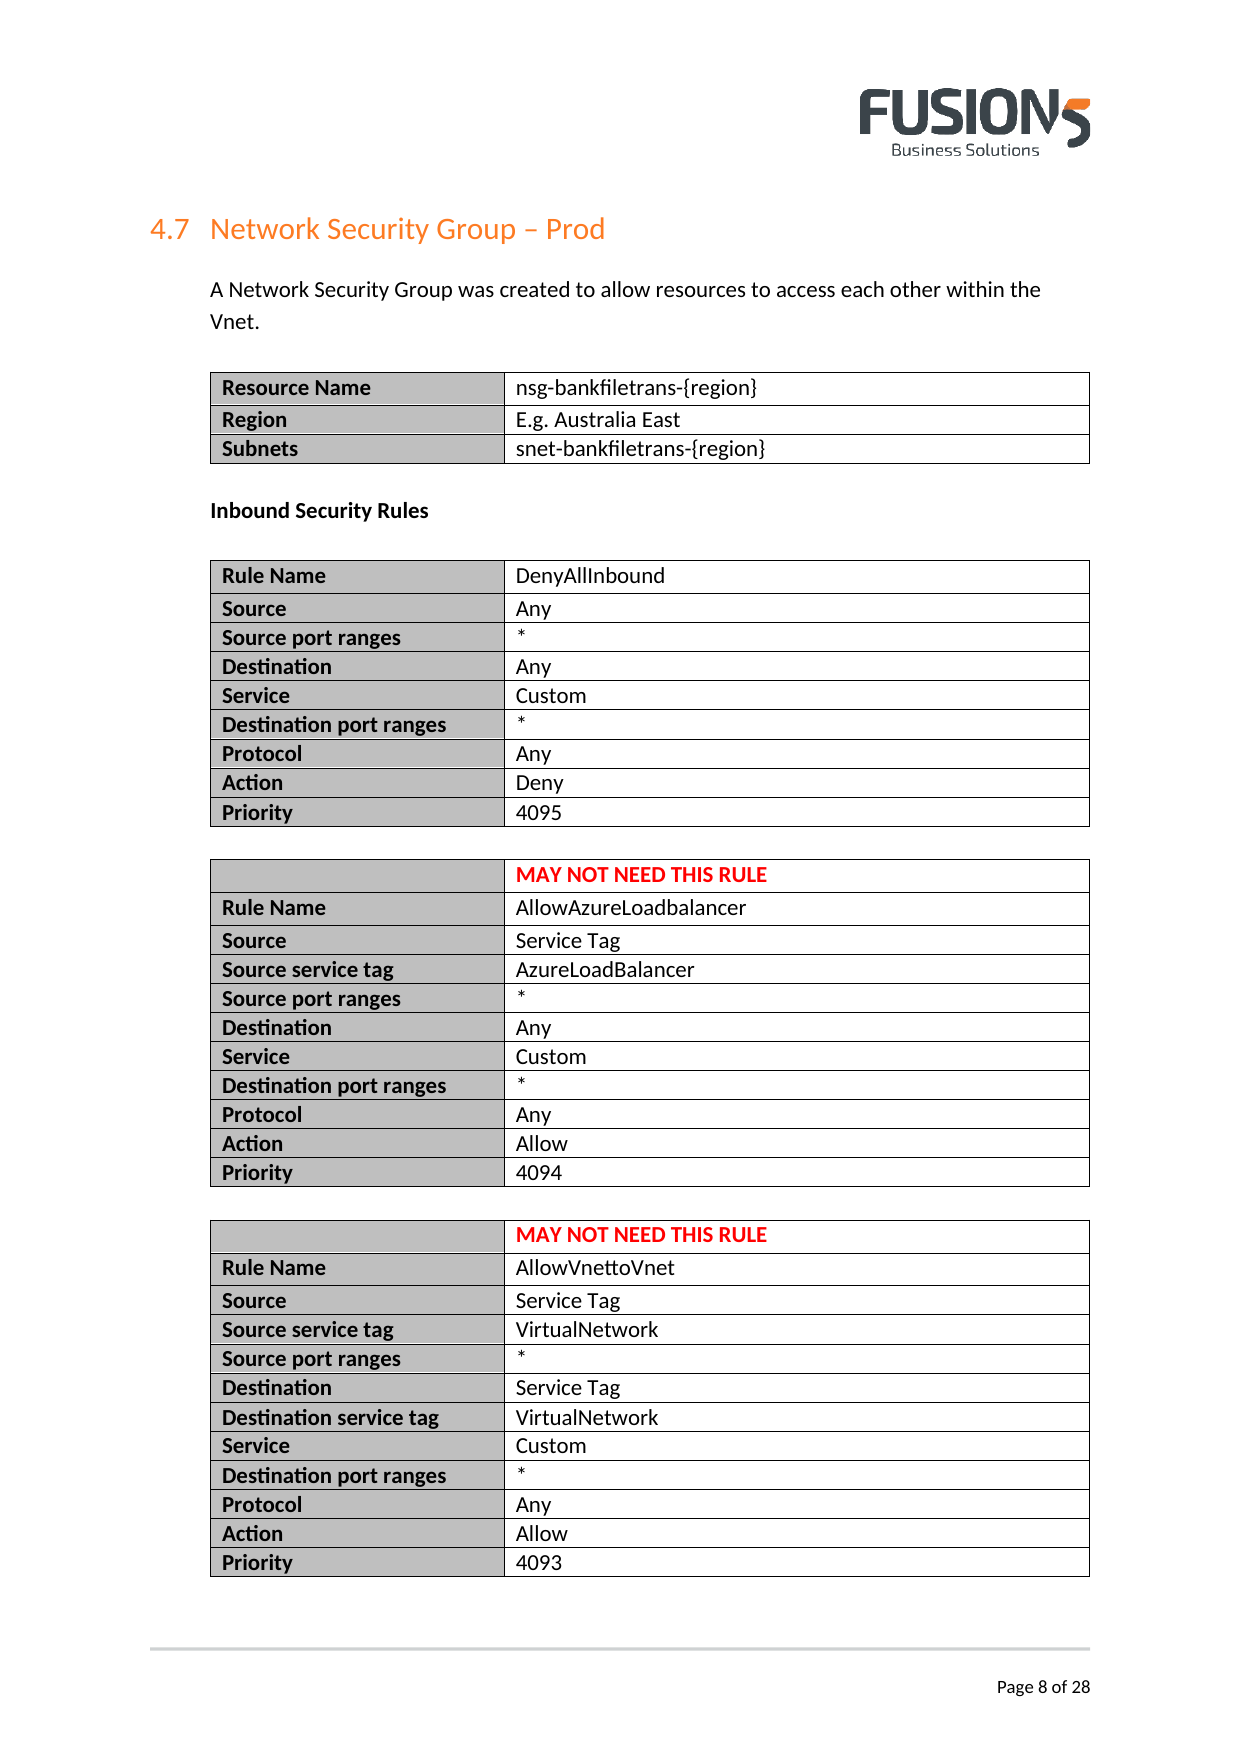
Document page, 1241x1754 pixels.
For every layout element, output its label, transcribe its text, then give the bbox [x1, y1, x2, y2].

table_cell 4094 [505, 1158, 1089, 1186]
table_cell Destination [211, 1374, 504, 1402]
table_header [211, 860, 504, 892]
table_cell AzureLoadBalancer [505, 955, 1089, 983]
table_cell 4093 [505, 1548, 1089, 1576]
table_cell * [505, 623, 1089, 651]
table_cell Service Tag [505, 1374, 1089, 1402]
table_cell Service [211, 1432, 504, 1460]
table_cell Destination port ranges [211, 710, 504, 738]
table_cell Any [505, 594, 1089, 622]
table_cell Source service tag [211, 955, 504, 983]
table_header MAY NOT NEED THIS RULE [505, 860, 1089, 892]
table_cell Custom [505, 1432, 1089, 1460]
table_cell VirtualNetwork [505, 1315, 1089, 1343]
text A Network Security Group was created to allow resources to access each other within the Vnet. [210, 275, 1090, 335]
table_cell Rule Name [211, 893, 504, 925]
table_cell Priority [211, 1548, 504, 1576]
table_cell Source port ranges [211, 623, 504, 651]
table_cell Subnets [211, 435, 504, 463]
table_cell Service [211, 1042, 504, 1070]
table_cell * [505, 1071, 1089, 1099]
table_cell Deny [505, 769, 1089, 797]
table_cell Priority [211, 1158, 504, 1186]
table_cell Any [505, 652, 1089, 680]
table_cell Source [211, 1286, 504, 1314]
table_cell Any [505, 1013, 1089, 1041]
picture [860, 88, 1091, 156]
table_cell Any [505, 1490, 1089, 1518]
table_header nsg-bankfiletrans-{region} [505, 373, 1089, 404]
table_cell Destination port ranges [211, 1071, 504, 1099]
table_cell Action [211, 1519, 504, 1547]
table_header Resource Name [211, 373, 504, 404]
table_cell Service Tag [505, 1286, 1089, 1314]
table_cell Protocol [211, 1490, 504, 1518]
table_cell Custom [505, 681, 1089, 709]
table_header [211, 1221, 504, 1252]
table_header MAY NOT NEED THIS RULE [505, 1221, 1089, 1252]
table_cell Protocol [211, 1100, 504, 1128]
table_cell Action [211, 769, 504, 797]
table_cell Rule Name [211, 1254, 504, 1285]
table_cell Source [211, 926, 504, 954]
table_cell Region [211, 406, 504, 433]
table_cell Any [505, 740, 1089, 767]
table_cell Source [211, 594, 504, 622]
table_cell Any [505, 1100, 1089, 1128]
table_header DenyAllInbound [505, 561, 1089, 593]
table_cell Protocol [211, 740, 504, 767]
table_cell Action [211, 1129, 504, 1157]
table_cell 4095 [505, 798, 1089, 826]
text Inbound Security Rules [210, 496, 1090, 524]
table_cell Destination [211, 1013, 504, 1041]
table_cell Destination [211, 652, 504, 680]
table_header Rule Name [211, 561, 504, 593]
table_cell * [505, 984, 1089, 1012]
table_cell snet-bankfiletrans-{region} [505, 435, 1089, 463]
table_cell AllowVnettoVnet [505, 1254, 1089, 1285]
table_cell Priority [211, 798, 504, 826]
table_cell Allow [505, 1519, 1089, 1547]
table_cell VirtualNetwork [505, 1403, 1089, 1431]
table_cell Source port ranges [211, 984, 504, 1012]
table_cell Custom [505, 1042, 1089, 1070]
table_cell AllowAzureLoadbalancer [505, 893, 1089, 925]
table_cell E.g. Australia East [505, 406, 1089, 433]
table_cell Source port ranges [211, 1345, 504, 1372]
table_cell Destination port ranges [211, 1461, 504, 1489]
table_cell * [505, 1461, 1089, 1489]
table_cell Service [211, 681, 504, 709]
table_cell Source service tag [211, 1315, 504, 1343]
subtitle Network Security Group – Prod [150, 209, 1090, 247]
table_cell * [505, 710, 1089, 738]
table_cell * [505, 1345, 1089, 1372]
table_cell Destination service tag [211, 1403, 504, 1431]
table_cell Allow [505, 1129, 1089, 1157]
table_cell Service Tag [505, 926, 1089, 954]
